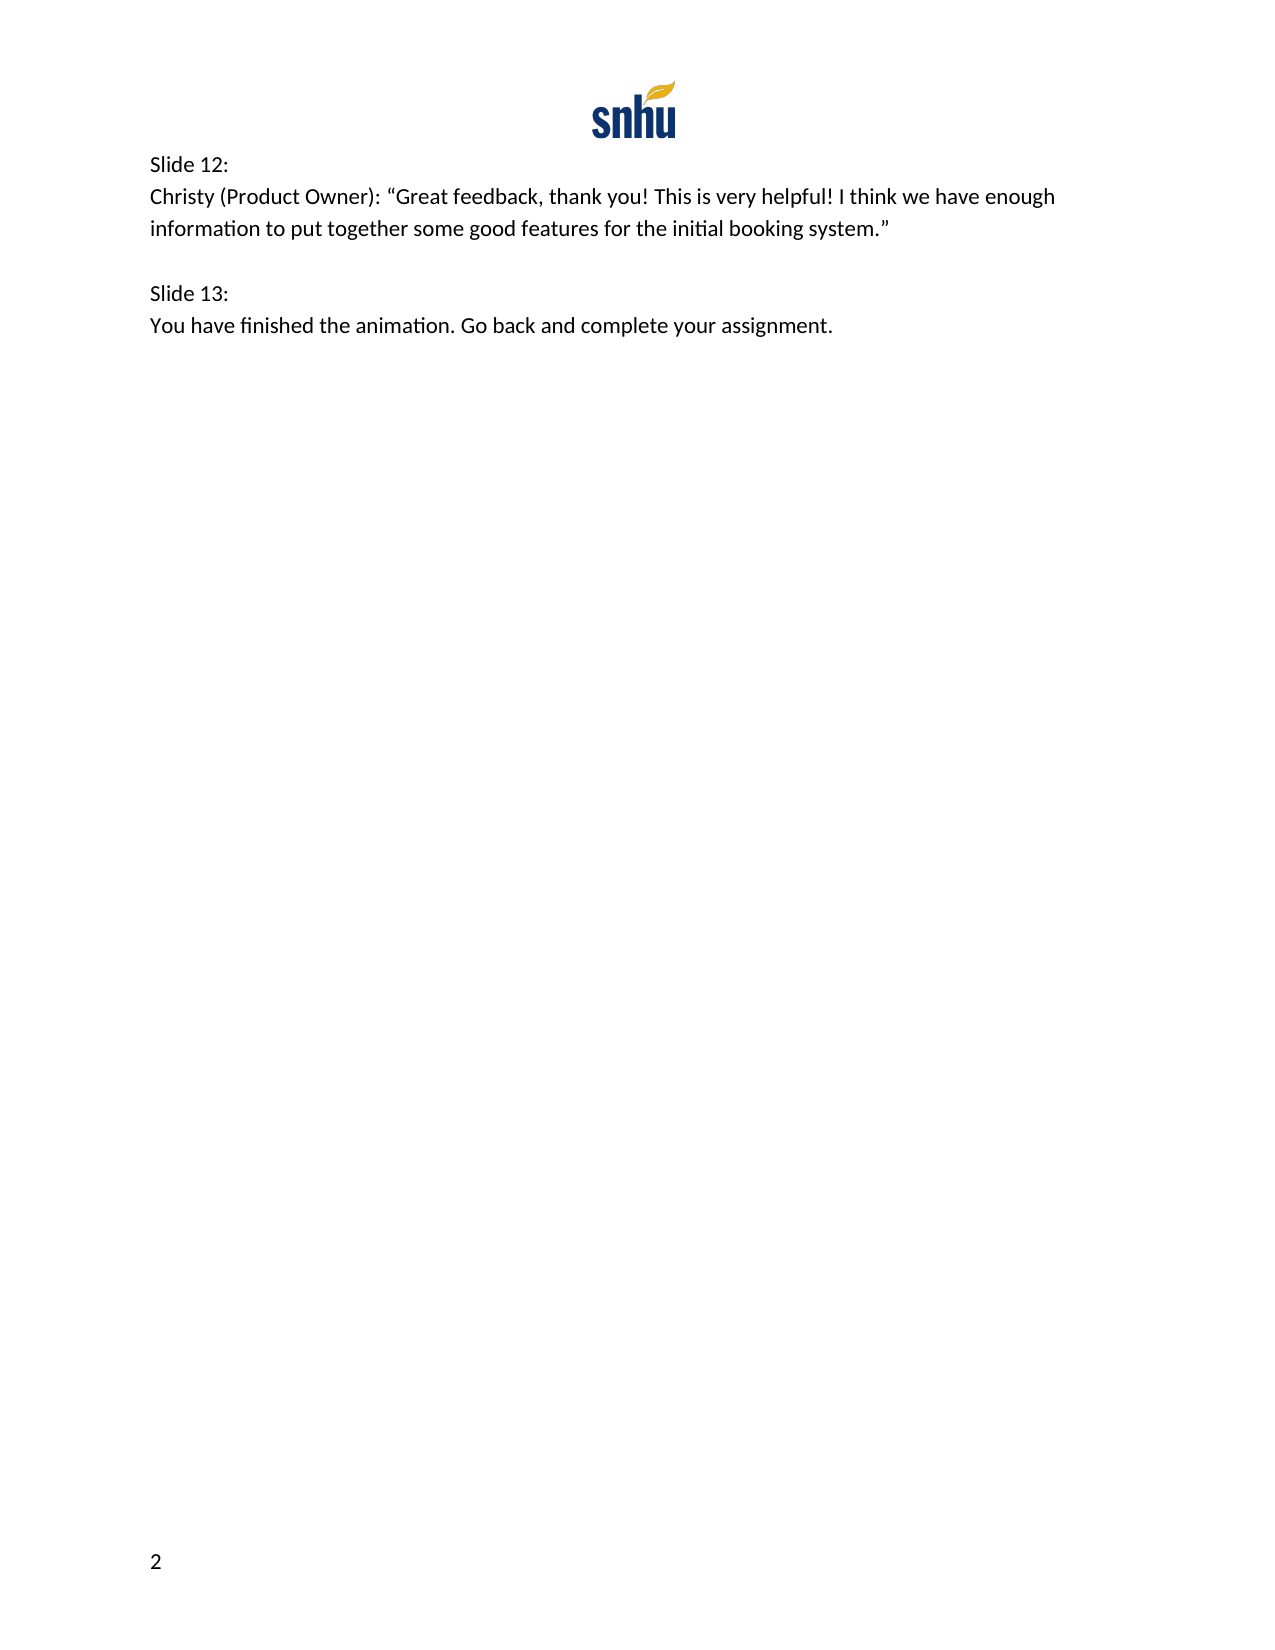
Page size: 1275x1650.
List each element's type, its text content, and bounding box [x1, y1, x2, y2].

subtitle Slide 12: [150, 150, 1125, 178]
text You have finished the animation. Go back and complete your assignment. [150, 311, 1125, 339]
text Christy (Product Owner): “Great feedback, thank you! This is very helpful! I think we have enough information to put together some good features for the initial booking system.” [150, 182, 1125, 242]
subtitle Slide 13: [150, 279, 1125, 307]
picture [573, 75, 702, 147]
